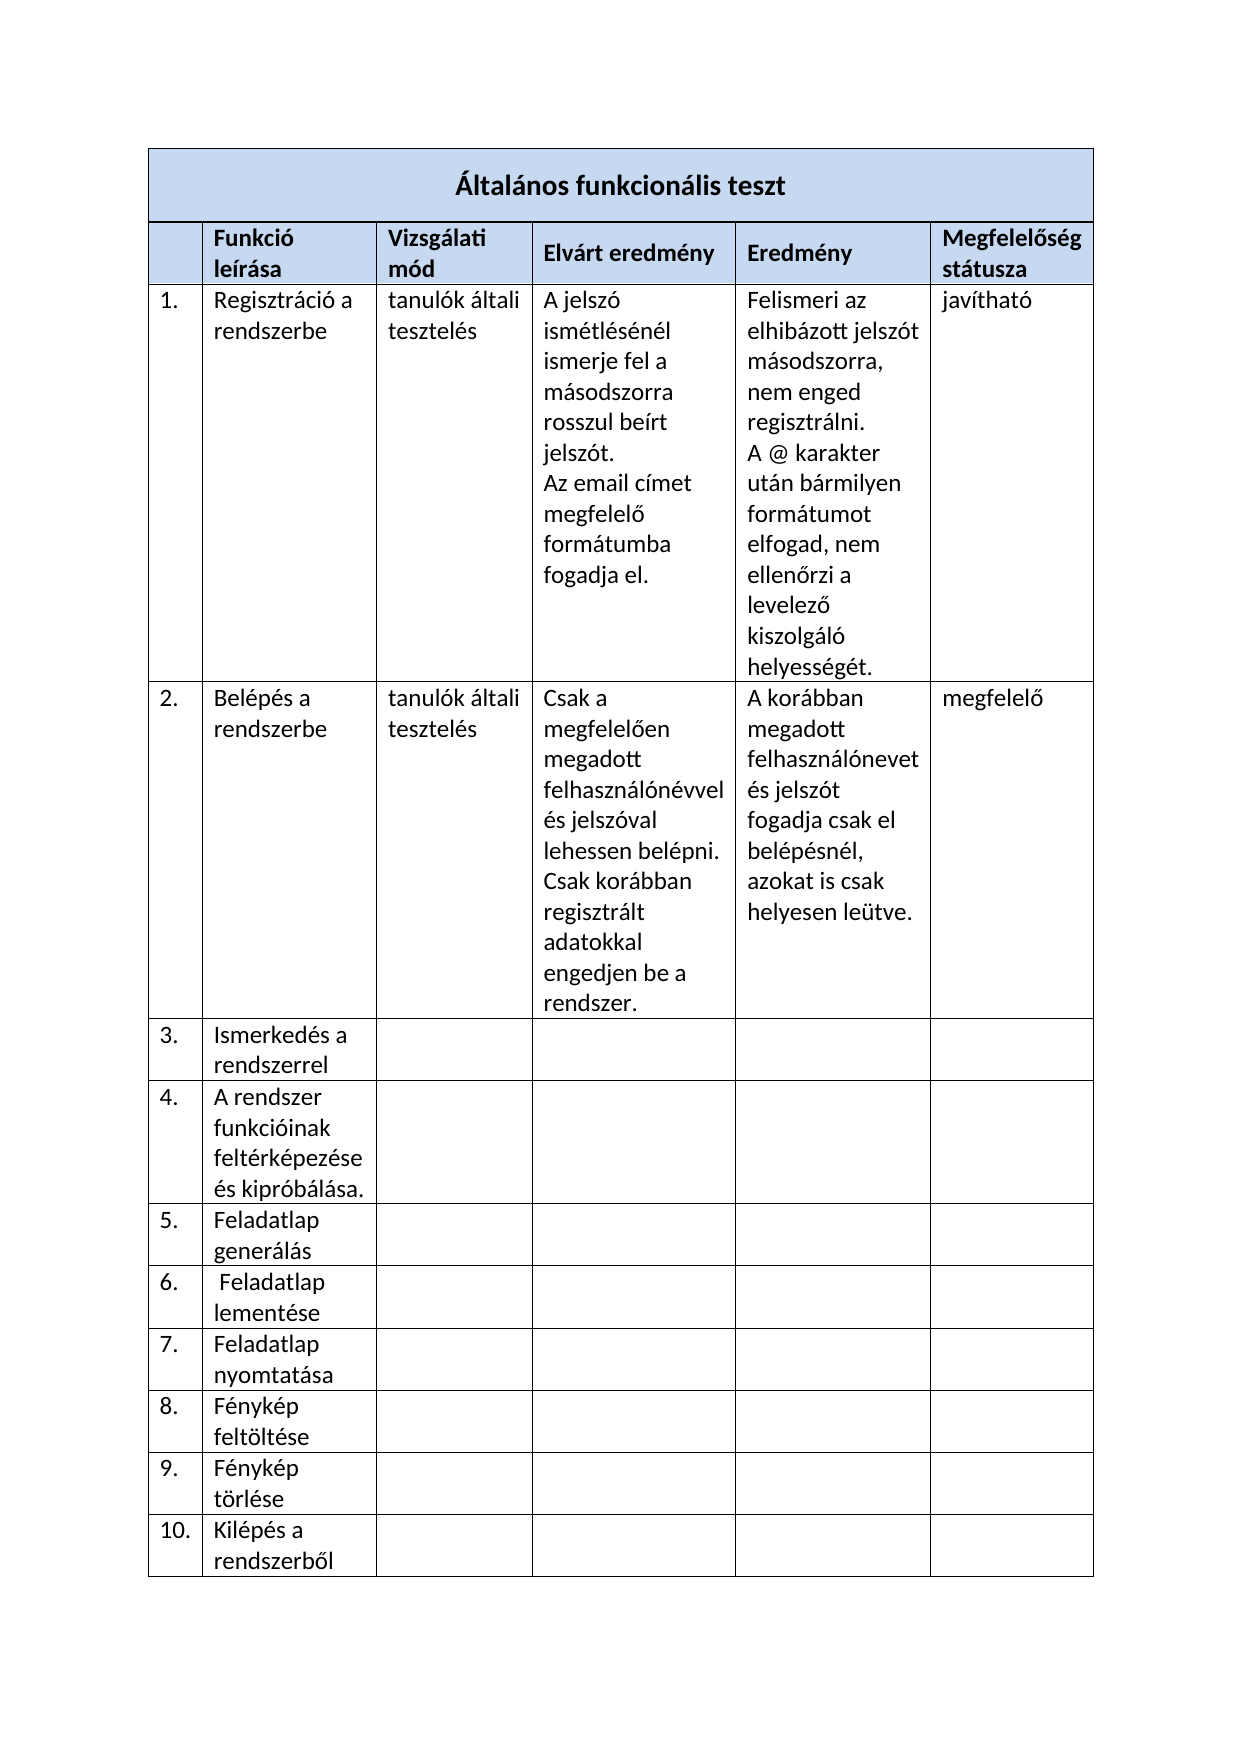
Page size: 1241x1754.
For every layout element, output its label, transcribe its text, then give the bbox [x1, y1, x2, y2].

table_cell 2. [149, 682, 202, 1018]
table_cell Kilépés a rendszerből [203, 1515, 376, 1576]
table_cell 6. [149, 1266, 202, 1327]
table_cell [377, 1515, 532, 1576]
table_cell Ismerkedés a rendszerrel [203, 1019, 376, 1080]
table_cell [931, 1266, 1093, 1327]
table_cell Eredmény [736, 223, 930, 283]
table_cell A jelszó ismétlésénél ismerje fel a másodszorra rosszul beírt jelszót. Az email címet megfelelő formátumba fogadja el. [533, 285, 735, 681]
table_cell [377, 1204, 532, 1265]
table_cell 4. [149, 1081, 202, 1203]
table_cell [377, 1453, 532, 1514]
table_cell [149, 223, 202, 283]
table_cell Feladatlap generálás [203, 1204, 376, 1265]
table_cell [533, 1453, 735, 1514]
table_cell tanulók általi tesztelés [377, 285, 532, 681]
table_cell [533, 1019, 735, 1080]
table_cell [533, 1266, 735, 1327]
table_cell [736, 1329, 930, 1389]
table_cell Feladatlap lementése [203, 1266, 376, 1327]
table_cell [377, 1329, 532, 1389]
table_cell Fénykép feltöltése [203, 1391, 376, 1452]
table_cell [377, 1019, 532, 1080]
table_cell tanulók általi tesztelés [377, 682, 532, 1018]
table_cell [533, 1081, 735, 1203]
table_cell [736, 1515, 930, 1576]
table_cell 7. [149, 1329, 202, 1389]
table_cell javítható [931, 285, 1093, 681]
table_cell megfelelő [931, 682, 1093, 1018]
table_cell [377, 1081, 532, 1203]
table_cell [736, 1019, 930, 1080]
table_cell [736, 1266, 930, 1327]
table_cell [931, 1204, 1093, 1265]
table_cell 3. [149, 1019, 202, 1080]
table_cell [931, 1329, 1093, 1389]
table_cell 1. [149, 285, 202, 681]
table_cell Feladatlap nyomtatása [203, 1329, 376, 1389]
table_cell 8. [149, 1391, 202, 1452]
table_cell Belépés a rendszerbe [203, 682, 376, 1018]
table_cell Elvárt eredmény [533, 223, 735, 283]
table_cell [736, 1081, 930, 1203]
table_cell Megfelelőség státusza [931, 223, 1093, 283]
table_cell 10. [149, 1515, 202, 1576]
table_cell [931, 1019, 1093, 1080]
table_cell [736, 1204, 930, 1265]
table_cell [377, 1266, 532, 1327]
table_cell [931, 1453, 1093, 1514]
table_cell [736, 1391, 930, 1452]
table_cell [533, 1204, 735, 1265]
table_cell 9. [149, 1453, 202, 1514]
table_header Általános funkcionális teszt [149, 149, 1093, 221]
table_cell 5. [149, 1204, 202, 1265]
table_cell [533, 1515, 735, 1576]
table_cell [736, 1453, 930, 1514]
table_cell Regisztráció a rendszerbe [203, 285, 376, 681]
table_cell Csak a megfelelően megadott felhasználónévvel és jelszóval lehessen belépni. Csak korábban regisztrált adatokkal engedjen be a rendszer. [533, 682, 735, 1018]
table_cell [377, 1391, 532, 1452]
table_cell [931, 1391, 1093, 1452]
table_cell [931, 1515, 1093, 1576]
table_cell Funkció leírása [203, 223, 376, 283]
table_cell Fénykép törlése [203, 1453, 376, 1514]
table_cell [533, 1329, 735, 1389]
table_cell A rendszer funkcióinak feltérképezése és kipróbálása. [203, 1081, 376, 1203]
table_cell Felismeri az elhibázott jelszót másodszorra, nem enged regisztrálni. A @ karakter után bármilyen formátumot elfogad, nem ellenőrzi a levelező kiszolgáló helyességét. [736, 285, 930, 681]
table_cell Vizsgálati mód [377, 223, 532, 283]
table_cell A korábban megadott felhasználónevet és jelszót fogadja csak el belépésnél, azokat is csak helyesen leütve. [736, 682, 930, 1018]
table_cell [931, 1081, 1093, 1203]
table_cell [533, 1391, 735, 1452]
